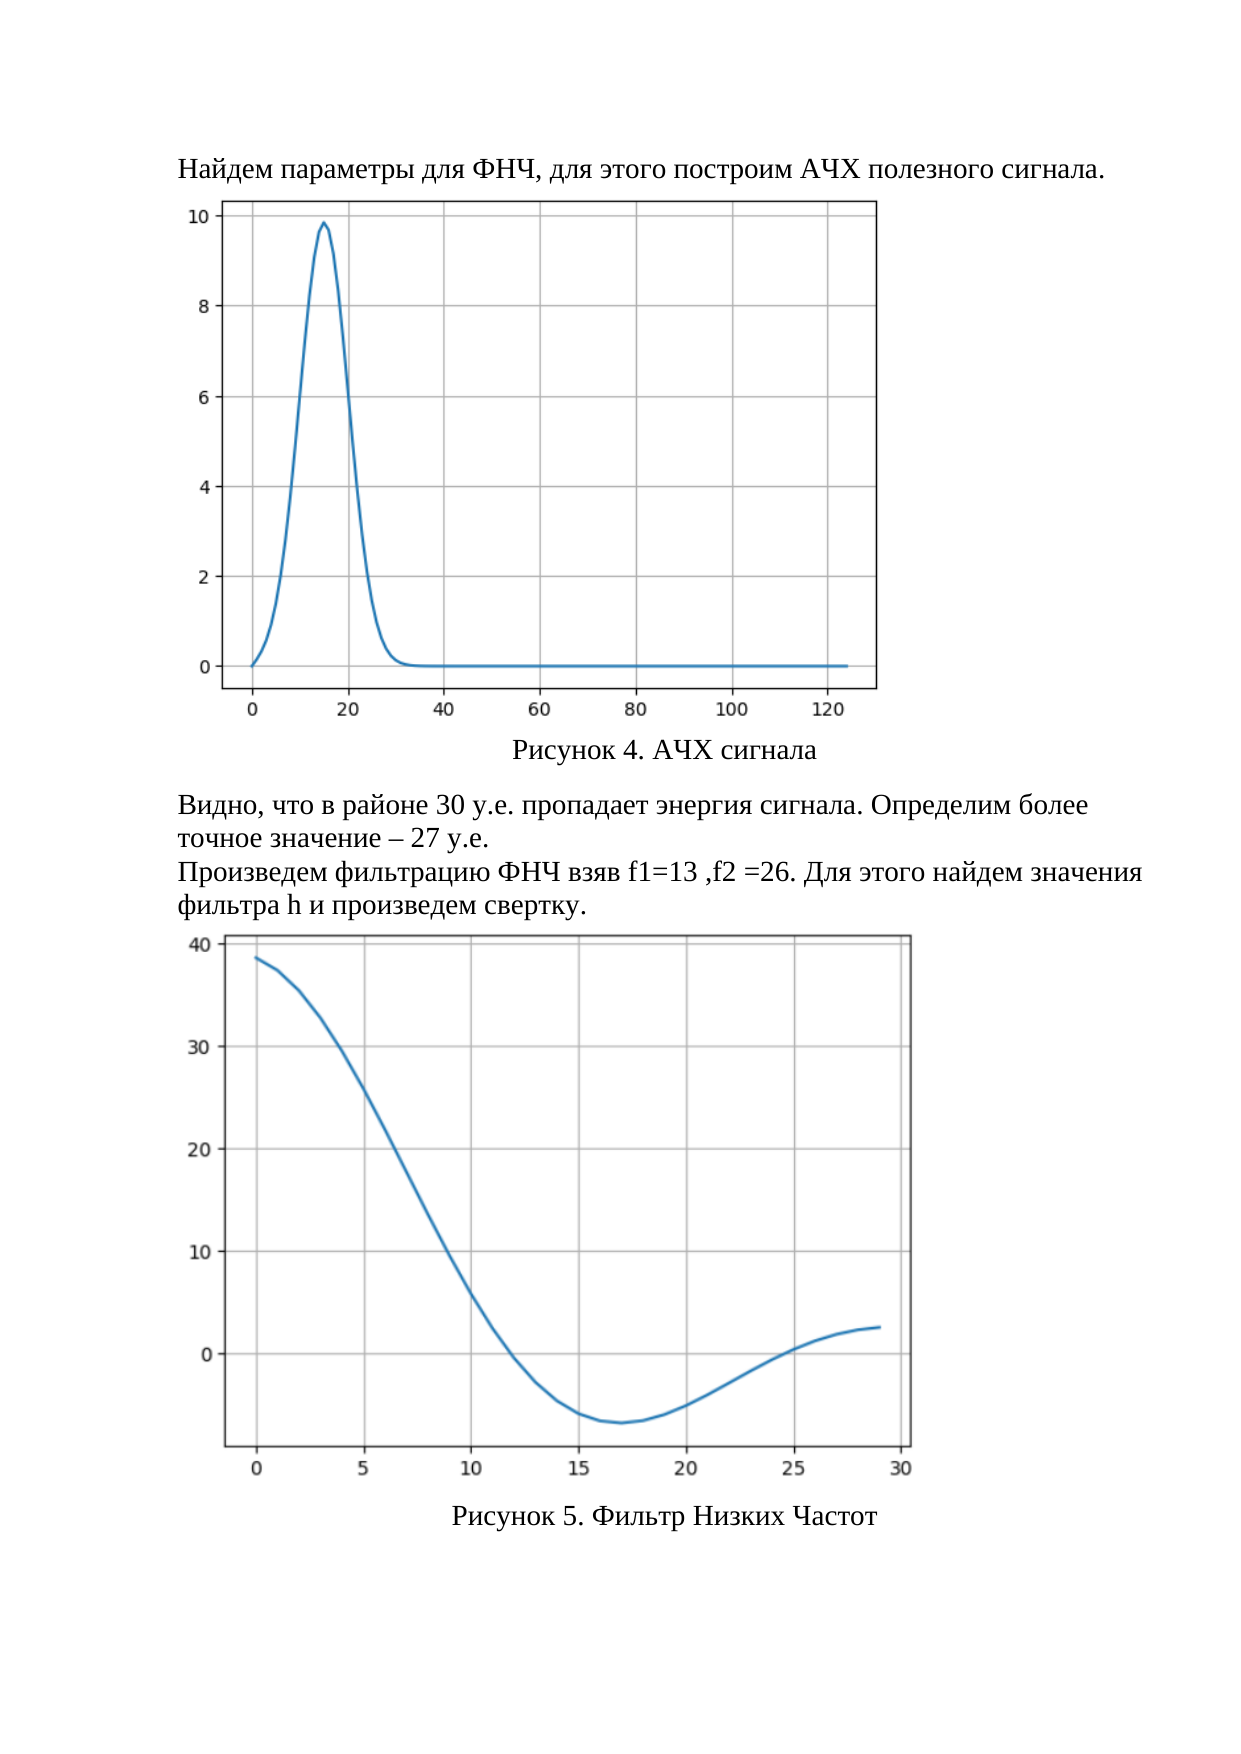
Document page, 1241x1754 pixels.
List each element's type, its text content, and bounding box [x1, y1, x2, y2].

picture [177, 921, 928, 1498]
picture [177, 185, 905, 733]
text Рисунок 5. Фильтр Низких Частот [177, 1498, 1152, 1531]
text Рисунок 4. АЧХ сигнала [177, 732, 1152, 766]
text Найдем параметры для ФНЧ, для этого построим АЧХ полезного сигнала. [177, 152, 1152, 185]
text Видно, что в районе 30 у.е. пропадает энергия сигнала. Определим более точное значение – 27 у.е. [177, 787, 1152, 854]
text Произведем фильтрацию ФНЧ взяв f1=13 ,f2 =26. Для этого найдем значения фильтра h и произведем свертку. [177, 854, 1152, 921]
